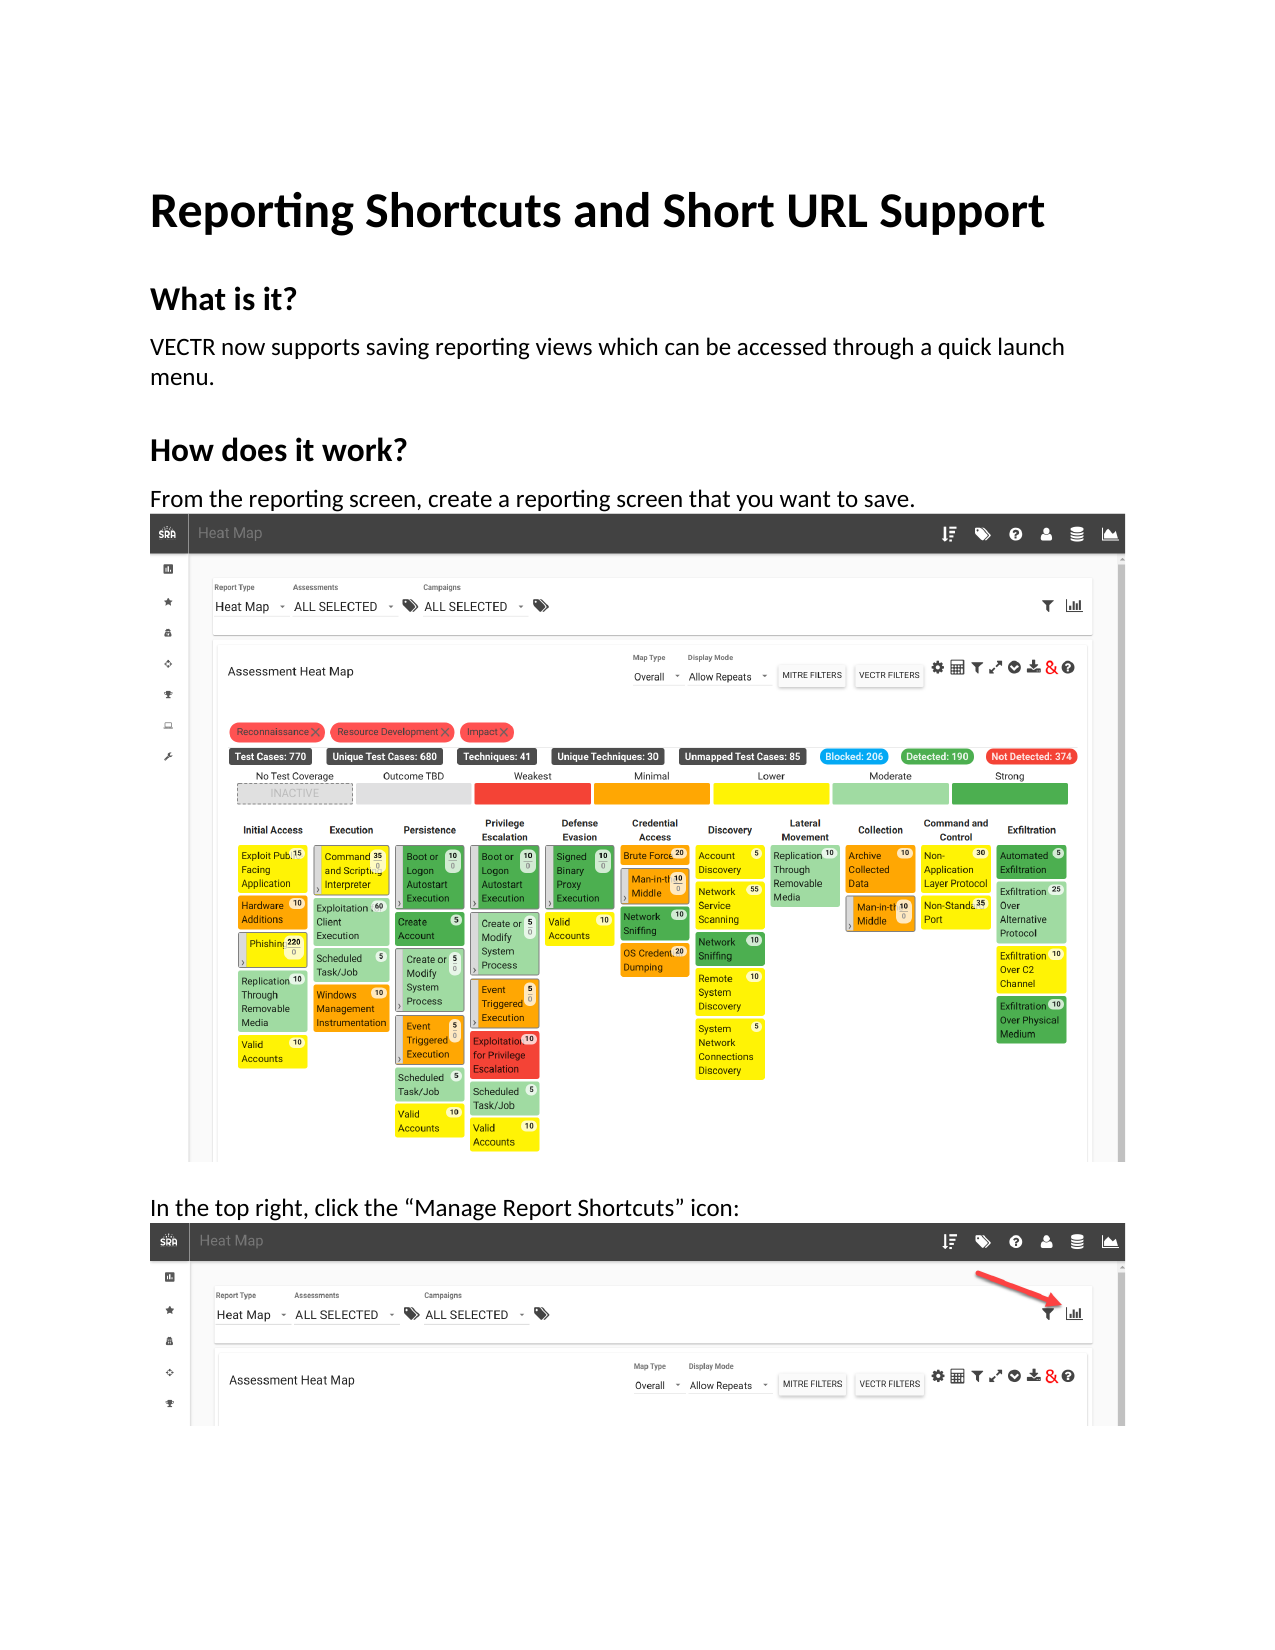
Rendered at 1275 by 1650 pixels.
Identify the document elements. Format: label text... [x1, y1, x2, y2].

subtitle Reporting Shortcuts and Short URL Support [150, 179, 1125, 240]
picture [150, 513, 1125, 1162]
text How does it work? [150, 429, 1125, 470]
text In the top right, click the “Manage Report Shortcuts” icon: [150, 1192, 1125, 1223]
text VECTR now supports saving reporting views which can be accessed through a quick launch menu. [150, 331, 1125, 392]
picture [150, 1223, 1125, 1426]
text What is it? [150, 278, 1125, 318]
text From the reporting screen, create a reporting screen that you want to save. [150, 483, 1125, 513]
